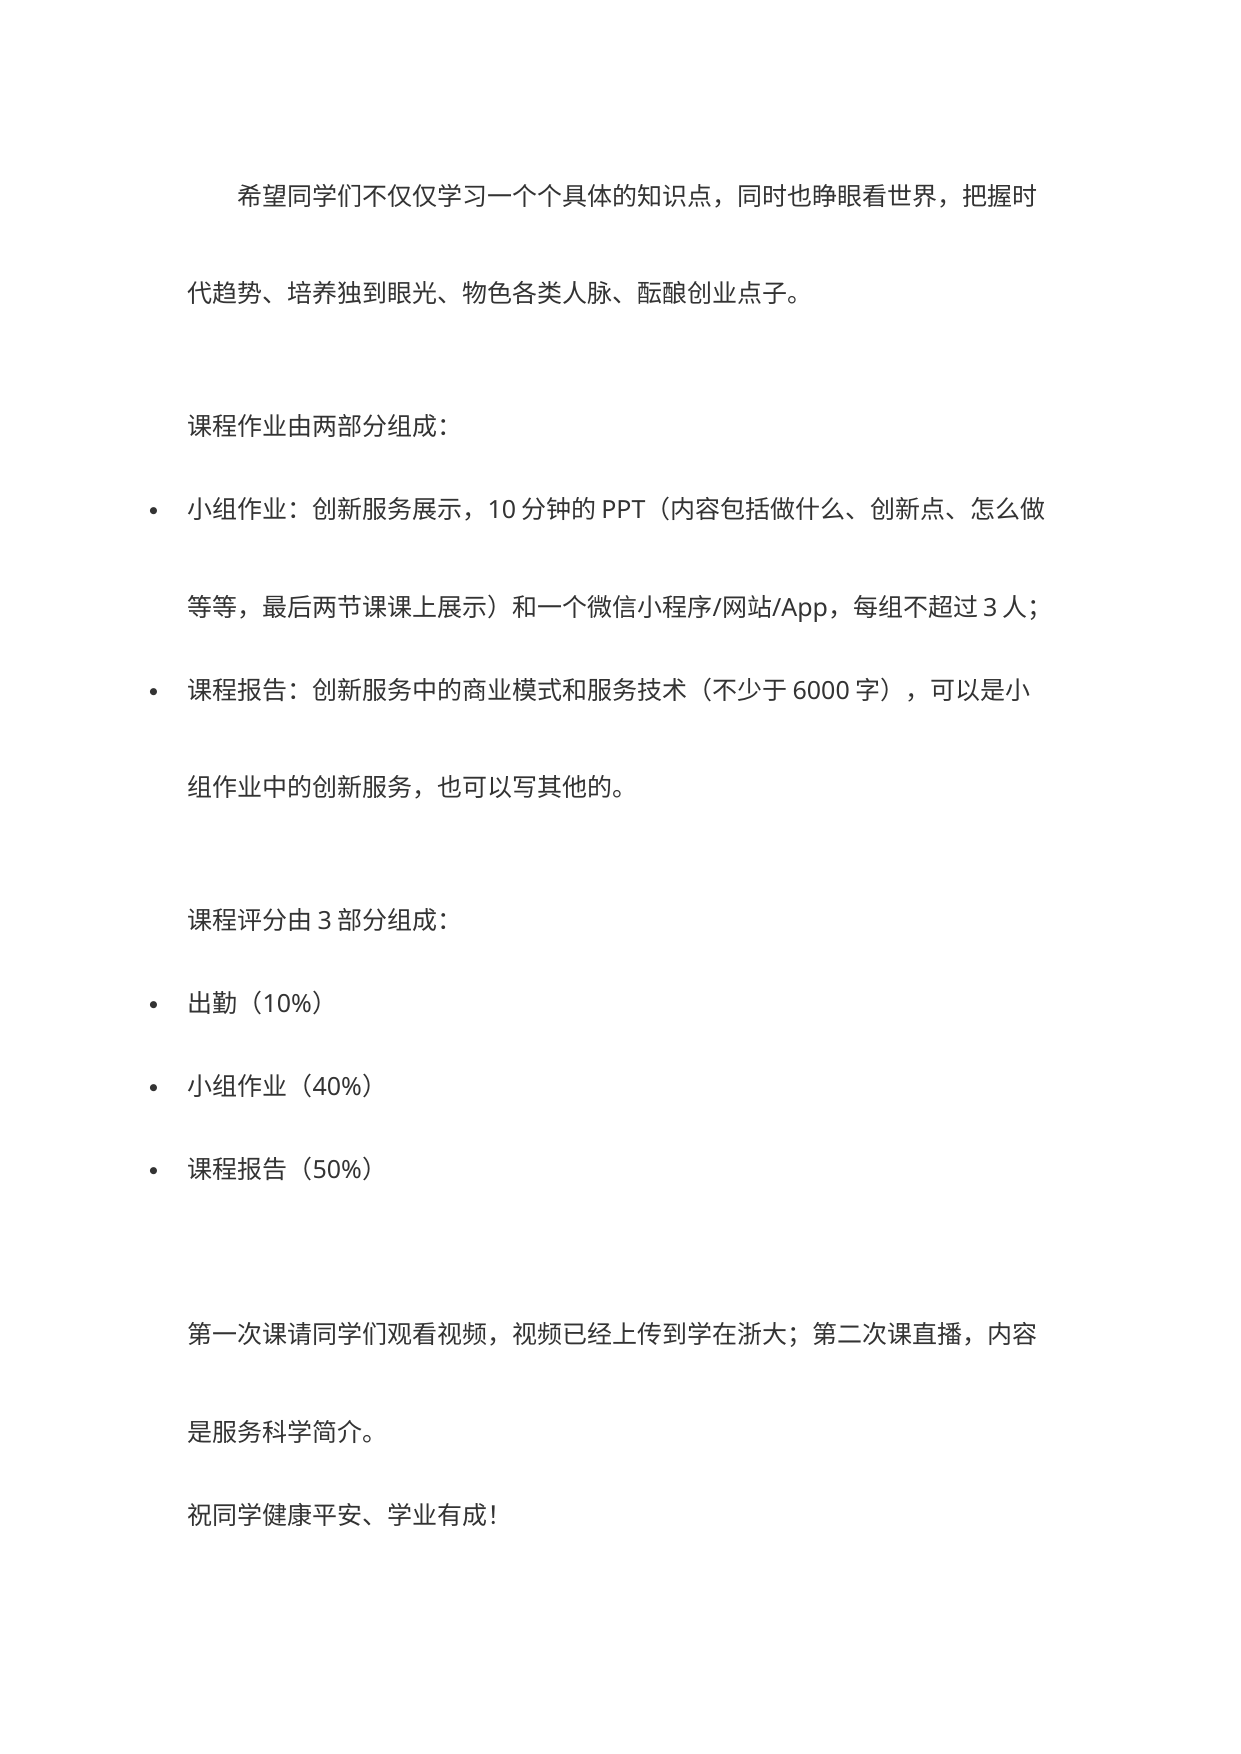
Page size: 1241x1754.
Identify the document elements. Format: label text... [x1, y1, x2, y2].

text 第一次课请同学们观看视频，视频已经上传到学在浙大；第二次课直播，内容是服务科学简介。 [187, 1300, 1053, 1463]
text 课程评分由3部分组成： [187, 886, 1053, 951]
text 祝同学健康平安、学业有成！ [187, 1481, 1053, 1546]
list 小组作业：创新服务展示，10分钟的PPT（内容包括做什么、创新点、怎么做等等，最后两节课课上展示）和一个微信小程序/网站/App，每组不超过3人； [150, 475, 1053, 638]
list 小组作业（40%） [150, 1052, 1053, 1117]
text 课程作业由两部分组成： [187, 392, 1053, 457]
list 出勤（10%） [150, 969, 1053, 1034]
list 课程报告：创新服务中的商业模式和服务技术（不少于6000字），可以是小组作业中的创新服务，也可以写其他的。 [150, 656, 1053, 818]
text 希望同学们不仅仅学习一个个具体的知识点，同时也睁眼看世界，把握时代趋势、培养独到眼光、物色各类人脉、酝酿创业点子。 [187, 162, 1053, 324]
list 课程报告（50%） [150, 1135, 1053, 1200]
